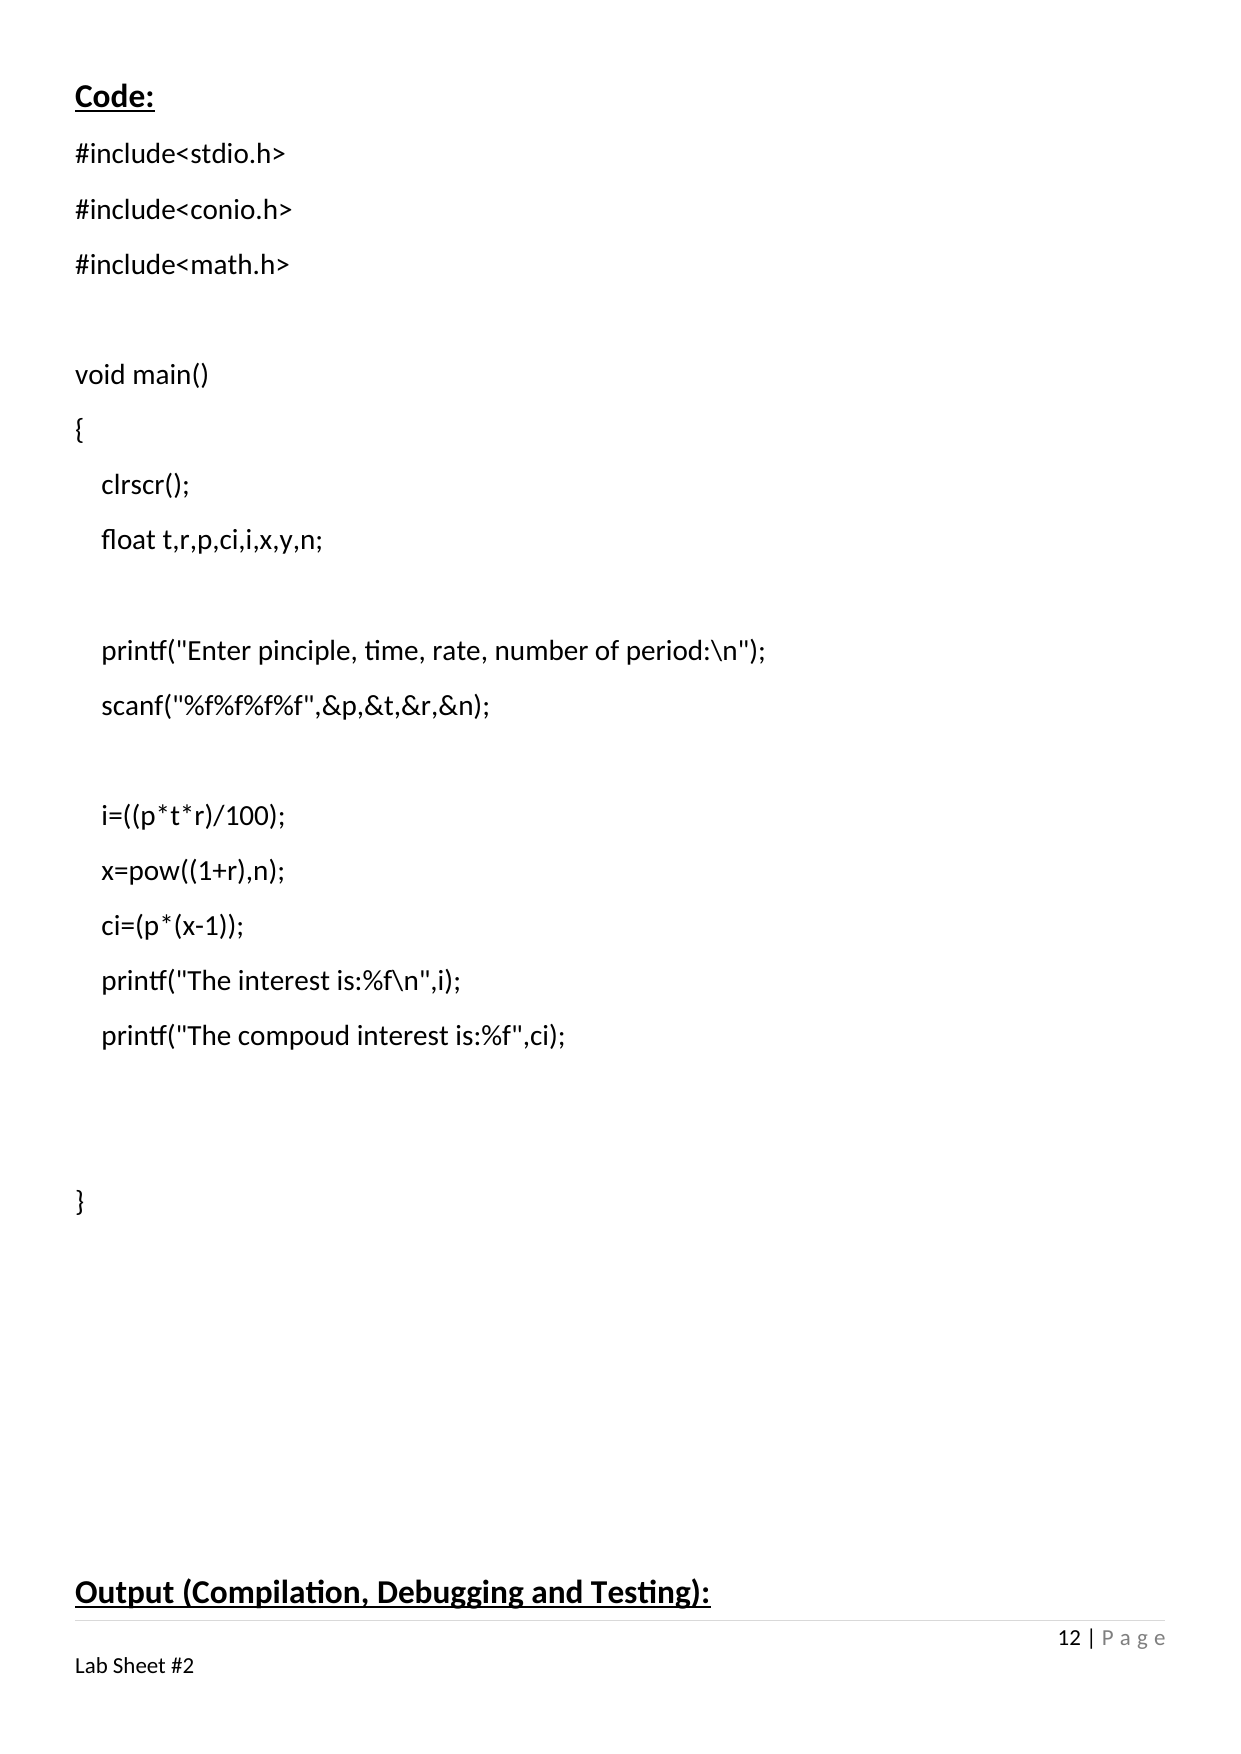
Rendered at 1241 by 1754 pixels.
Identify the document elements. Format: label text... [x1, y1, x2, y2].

text x=pow((1+r),n); [75, 852, 1165, 888]
text #include<conio.h> [75, 191, 1165, 226]
text #include<stdio.h> [75, 136, 1165, 171]
text } [75, 1183, 1165, 1218]
text printf("The interest is:%f\n",i); [75, 962, 1165, 998]
text Code: [75, 75, 1165, 116]
text clrscr(); [75, 466, 1165, 502]
text ci=(p*(x-1)); [75, 907, 1165, 943]
text printf("The compoud interest is:%f",ci); [75, 1017, 1165, 1053]
text scanf("%f%f%f%f",&p,&t,&r,&n); [75, 687, 1165, 722]
text Output (Compilation, Debugging and Testing): [75, 1572, 1165, 1612]
text printf("Enter pinciple, time, rate, number of period:\n"); [75, 632, 1165, 667]
text i=((p*t*r)/100); [75, 797, 1165, 832]
text { [75, 411, 1165, 447]
text float t,r,p,ci,i,x,y,n; [75, 521, 1165, 557]
text void main() [75, 356, 1165, 392]
text #include<math.h> [75, 246, 1165, 281]
